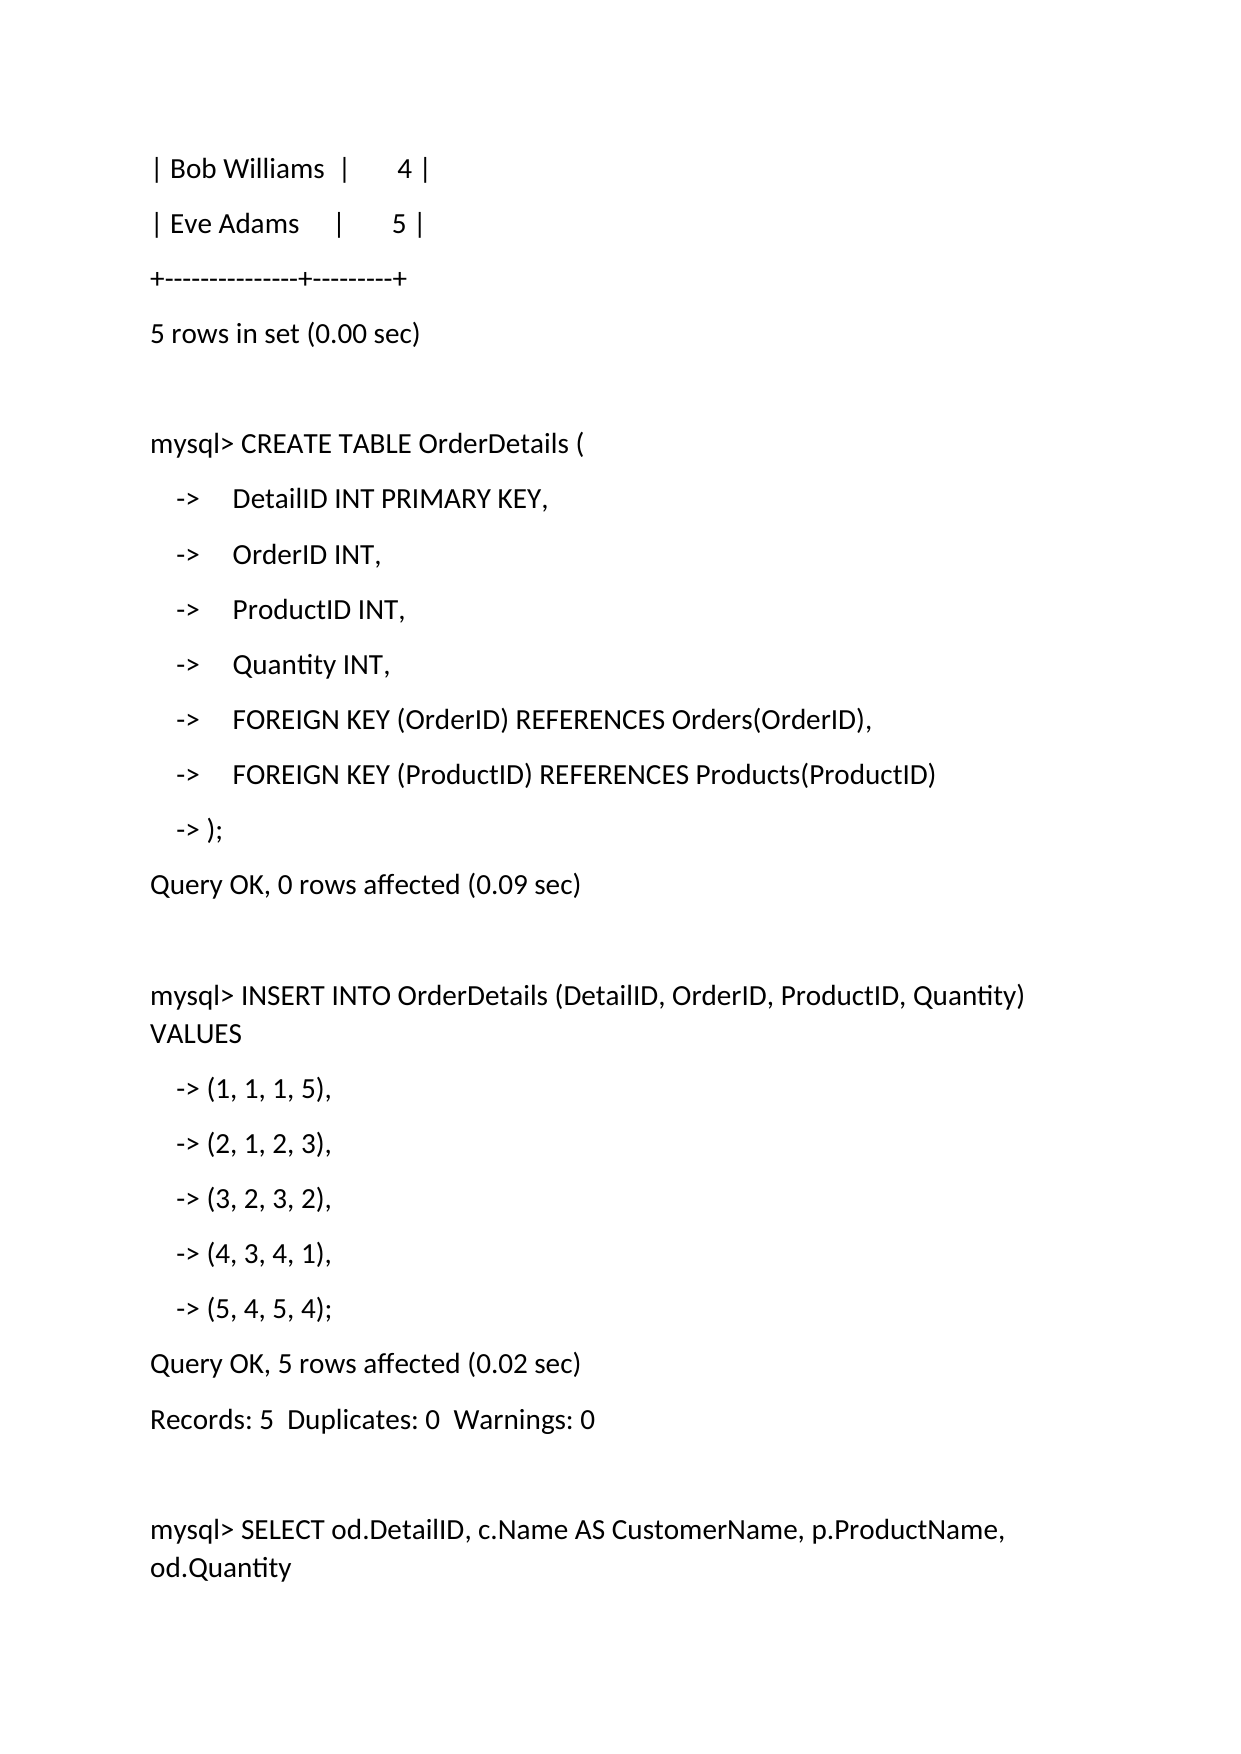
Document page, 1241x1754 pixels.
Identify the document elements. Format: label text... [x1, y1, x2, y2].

text -> FOREIGN KEY (OrderID) REFERENCES Orders(OrderID), [150, 701, 1090, 737]
text -> OrderID INT, [150, 536, 1090, 571]
text -> (1, 1, 1, 5), [150, 1070, 1090, 1106]
text -> DetailID INT PRIMARY KEY, [150, 481, 1090, 516]
text | Eve Adams | 5 | [150, 205, 1090, 241]
text -> (3, 2, 3, 2), [150, 1180, 1090, 1216]
text Query OK, 5 rows affected (0.02 sec) [150, 1346, 1090, 1381]
text Query OK, 0 rows affected (0.09 sec) [150, 866, 1090, 902]
text -> FOREIGN KEY (ProductID) REFERENCES Products(ProductID) [150, 756, 1090, 792]
text -> ProductID INT, [150, 591, 1090, 626]
text +---------------+---------+ [150, 260, 1090, 296]
text mysql> INSERT INTO OrderDetails (DetailID, OrderID, ProductID, Quantity) VALUES [150, 977, 1090, 1051]
text mysql> SELECT od.DetailID, c.Name AS CustomerName, p.ProductName, od.Quantity [150, 1511, 1090, 1585]
text -> (4, 3, 4, 1), [150, 1235, 1090, 1271]
text 5 rows in set (0.00 sec) [150, 315, 1090, 351]
text mysql> CREATE TABLE OrderDetails ( [150, 426, 1090, 461]
text Records: 5 Duplicates: 0 Warnings: 0 [150, 1401, 1090, 1436]
text | Bob Williams | 4 | [150, 150, 1090, 186]
text -> (2, 1, 2, 3), [150, 1125, 1090, 1161]
text -> ); [150, 811, 1090, 847]
text -> Quantity INT, [150, 646, 1090, 682]
text -> (5, 4, 5, 4); [150, 1291, 1090, 1326]
